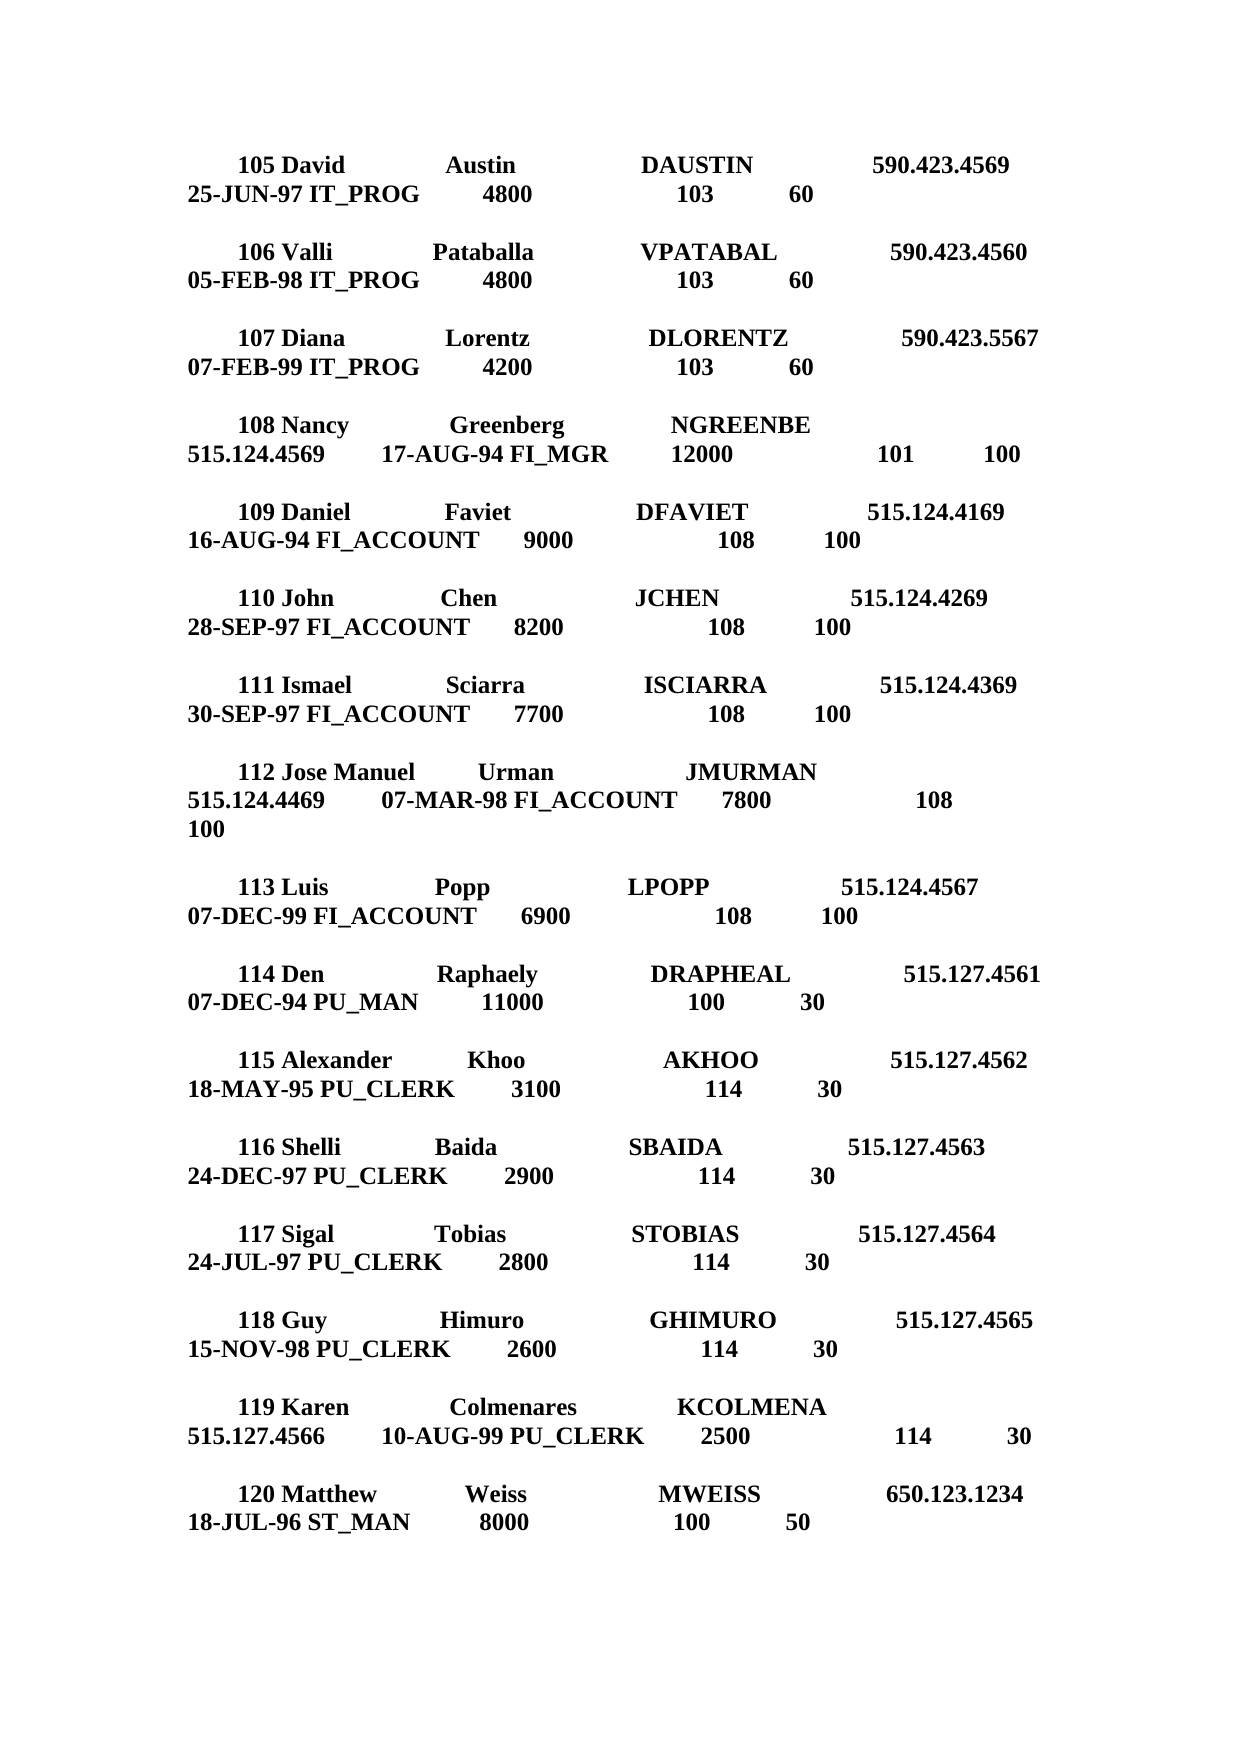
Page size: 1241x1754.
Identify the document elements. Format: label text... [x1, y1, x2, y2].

subtitle 109 Daniel Faviet DFAVIET 515.124.4169 16-AUG-94 FI_ACCOUNT 9000 108 100 [187, 497, 1053, 554]
subtitle 113 Luis Popp LPOPP 515.124.4567 07-DEC-99 FI_ACCOUNT 6900 108 100 [187, 872, 1053, 929]
subtitle 107 Diana Lorentz DLORENTZ 590.423.5567 07-FEB-99 IT_PROG 4200 103 60 [187, 323, 1053, 381]
subtitle 108 Nancy Greenberg NGREENBE 515.124.4569 17-AUG-94 FI_MGR 12000 101 100 [187, 410, 1053, 467]
subtitle 118 Guy Himuro GHIMURO 515.127.4565 15-NOV-98 PU_CLERK 2600 114 30 [187, 1305, 1053, 1363]
subtitle 115 Alexander Khoo AKHOO 515.127.4562 18-MAY-95 PU_CLERK 3100 114 30 [187, 1045, 1053, 1103]
subtitle 114 Den Raphaely DRAPHEAL 515.127.4561 07-DEC-94 PU_MAN 11000 100 30 [187, 959, 1053, 1016]
subtitle 111 Ismael Sciarra ISCIARRA 515.124.4369 30-SEP-97 FI_ACCOUNT 7700 108 100 [187, 670, 1053, 727]
subtitle 119 Karen Colmenares KCOLMENA 515.127.4566 10-AUG-99 PU_CLERK 2500 114 30 [187, 1392, 1053, 1449]
subtitle 116 Shelli Baida SBAIDA 515.127.4563 24-DEC-97 PU_CLERK 2900 114 30 [187, 1132, 1053, 1189]
subtitle 112 Jose Manuel Urman JMURMAN 515.124.4469 07-MAR-98 FI_ACCOUNT 7800 108 100 [187, 757, 1053, 843]
subtitle 106 Valli Pataballa VPATABAL 590.423.4560 05-FEB-98 IT_PROG 4800 103 60 [187, 237, 1053, 294]
subtitle 110 John Chen JCHEN 515.124.4269 28-SEP-97 FI_ACCOUNT 8200 108 100 [187, 583, 1053, 641]
subtitle 105 David Austin DAUSTIN 590.423.4569 25-JUN-97 IT_PROG 4800 103 60 [187, 150, 1053, 207]
subtitle 117 Sigal Tobias STOBIAS 515.127.4564 24-JUL-97 PU_CLERK 2800 114 30 [187, 1219, 1053, 1276]
subtitle 120 Matthew Weiss MWEISS 650.123.1234 18-JUL-96 ST_MAN 8000 100 50 [187, 1479, 1053, 1536]
